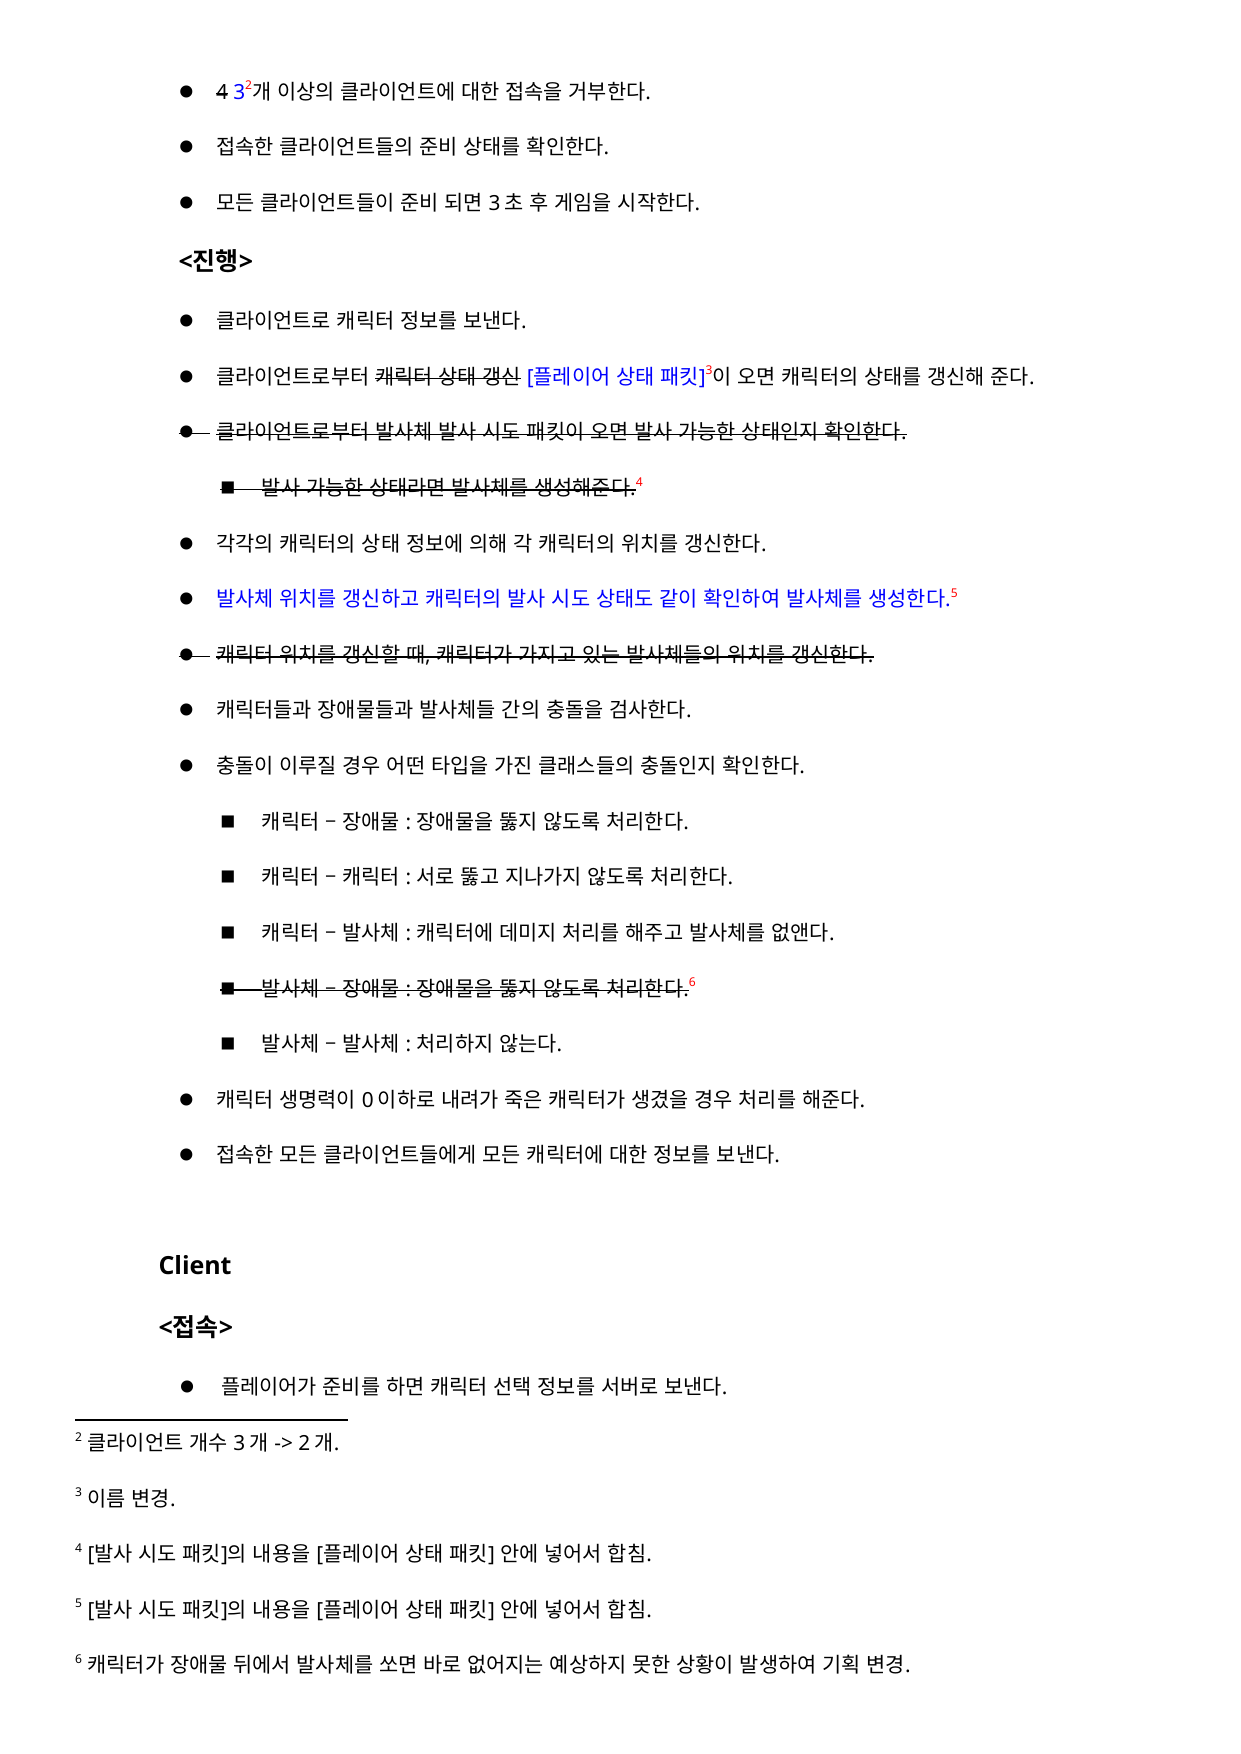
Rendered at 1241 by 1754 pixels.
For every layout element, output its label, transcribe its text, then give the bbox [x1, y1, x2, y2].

text <접속> [75, 1308, 1165, 1344]
list 접속한 모든 클라이언트들에게 모든 캐릭터에 대한 정보를 보낸다. [178, 1139, 1165, 1169]
list 발사체 위치를 갱신하고 캐릭터의 발사 시도 상태도 같이 확인하여 발사체를 생성한다. [178, 582, 1165, 613]
list 클라이언트로 캐릭터 정보를 보낸다. [178, 304, 1165, 335]
list 플레이어가 준비를 하면 캐릭터 선택 정보를 서버로 보낸다. [179, 1370, 1165, 1401]
text <진행> [178, 242, 1165, 278]
list 캐릭터 위치를 갱신할 때, 캐릭터가 가지고 있는 발사체들의 위치를 갱신한다. [178, 638, 1165, 668]
list 발사체 – 발사체 : 처리하지 않는다. [220, 1027, 1165, 1058]
list 클라이언트로부터 발사체 발사 시도 패킷이 오면 발사 가능한 상태인지 확인한다. [178, 416, 1165, 446]
list 접속한 클라이언트들의 준비 상태를 확인한다. [178, 131, 1165, 161]
list 캐릭터들과 장애물들과 발사체들 간의 충돌을 검사한다. [178, 694, 1165, 724]
list 발사 가능한 상태라면 발사체를 생성해준다. [220, 471, 1165, 502]
list 충돌이 이루질 경우 어떤 타입을 가진 클래스들의 충돌인지 확인한다. [178, 749, 1165, 780]
list 발사체 – 장애물 : 장애물을 뚫지 않도록 처리한다. [220, 972, 1165, 1002]
list 모든 클라이언트들이 준비 되면 3초 후 게임을 시작한다. [178, 186, 1165, 217]
list 캐릭터 – 장애물 : 장애물을 뚫지 않도록 처리한다. [220, 805, 1165, 835]
list 캐릭터 – 캐릭터 : 서로 뚫고 지나가지 않도록 처리한다. [220, 861, 1165, 891]
text Client [75, 1248, 1165, 1282]
list 캐릭터 생명력이 0이하로 내려가 죽은 캐릭터가 생겼을 경우 처리를 해준다. [178, 1083, 1165, 1113]
list 클라이언트로부터 캐릭터 상태 갱신 [플레이어 상태 패킷]이 오면 캐릭터의 상태를 갱신해 준다. [178, 360, 1165, 390]
list 각각의 캐릭터의 상태 정보에 의해 각 캐릭터의 위치를 갱신한다. [178, 527, 1165, 557]
list 4 3개 이상의 클라이언트에 대한 접속을 거부한다. [178, 75, 1165, 105]
list 캐릭터 – 발사체 : 캐릭터에 데미지 처리를 해주고 발사체를 없앤다. [220, 916, 1165, 947]
